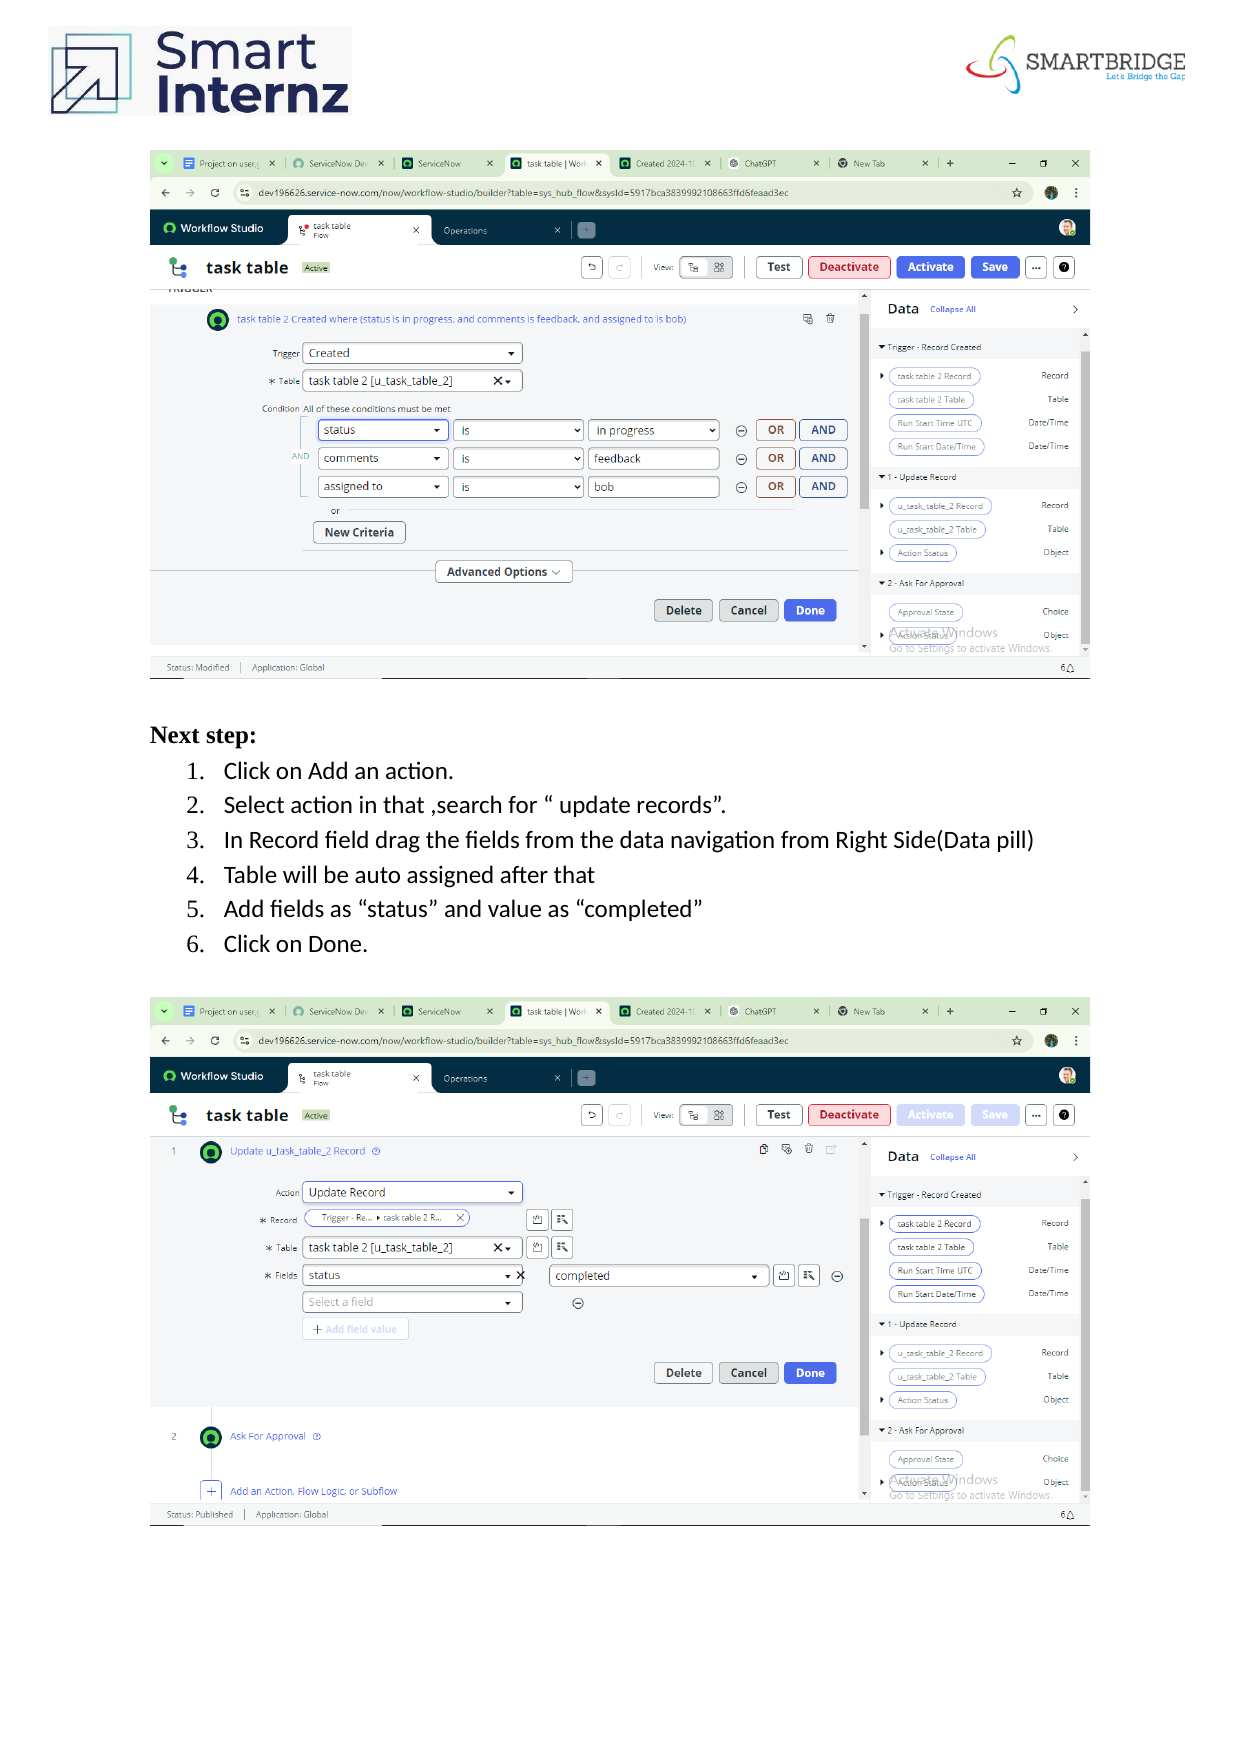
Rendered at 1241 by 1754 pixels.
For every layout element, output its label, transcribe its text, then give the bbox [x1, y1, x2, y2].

text Next step: [149, 720, 1090, 749]
picture [965, 34, 1185, 94]
list In Record field drag the fields from the data navigation from Right Side(Data pill) [186, 824, 1090, 855]
picture [1060, 1068, 1075, 1083]
picture [578, 223, 595, 238]
picture [578, 1071, 595, 1085]
picture [164, 223, 175, 232]
picture [1060, 220, 1075, 235]
list Add fields as “status” and value as “completed” [186, 893, 1090, 924]
list Table will be auto assigned after that [186, 859, 1090, 889]
picture [150, 216, 1091, 679]
picture [48, 26, 352, 116]
picture [150, 150, 1091, 209]
picture [150, 1064, 1091, 1526]
picture [164, 1071, 175, 1080]
list Click on Done. [186, 928, 1090, 958]
list Click on Add an action. [186, 755, 1090, 786]
picture [150, 997, 1091, 1056]
list Select action in that ,search for “ update records”. [186, 790, 1090, 820]
